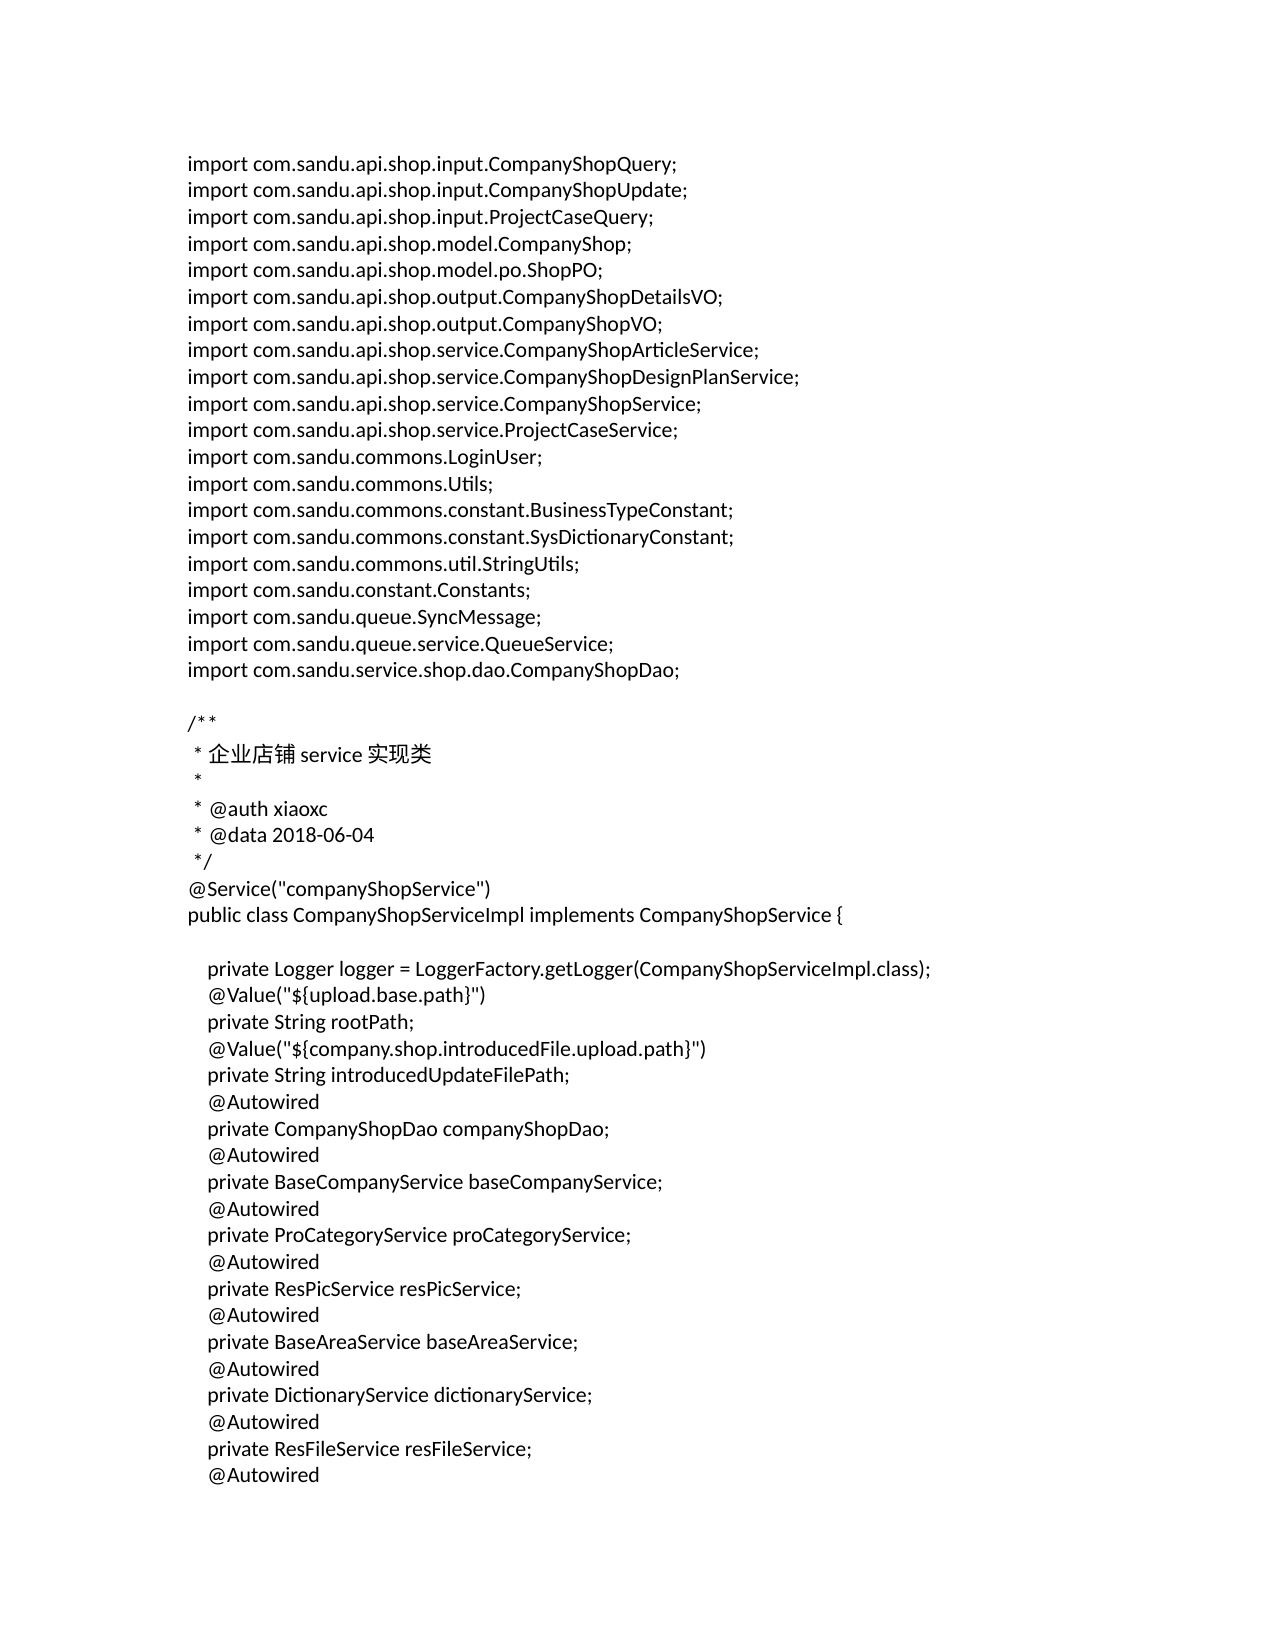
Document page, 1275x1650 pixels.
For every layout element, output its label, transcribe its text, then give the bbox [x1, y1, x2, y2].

text * @data 2018-06-04 [187, 822, 1087, 848]
text @Autowired [187, 1302, 1087, 1328]
text @Value("${company.shop.introducedFile.upload.path}") [187, 1035, 1087, 1062]
text private CompanyShopDao companyShopDao; [187, 1115, 1087, 1142]
text import com.sandu.commons.Utils; [187, 470, 1087, 497]
text private String rootPath; [187, 1008, 1087, 1035]
text */ [187, 848, 1087, 875]
text import com.sandu.api.shop.output.CompanyShopVO; [187, 310, 1087, 337]
text private ResFileService resFileService; [187, 1435, 1087, 1462]
text @Autowired [187, 1248, 1087, 1275]
text import com.sandu.api.shop.service.ProjectCaseService; [187, 417, 1087, 443]
text import com.sandu.constant.Constants; [187, 577, 1087, 603]
text @Service("companyShopService") [187, 875, 1087, 902]
text private BaseCompanyService baseCompanyService; [187, 1168, 1087, 1195]
text import com.sandu.commons.util.StringUtils; [187, 550, 1087, 577]
text @Autowired [187, 1462, 1087, 1488]
text import com.sandu.api.shop.model.CompanyShop; [187, 230, 1087, 257]
text * [187, 768, 1087, 795]
text * @auth xiaoxc [187, 795, 1087, 822]
text import com.sandu.api.shop.model.po.ShopPO; [187, 257, 1087, 283]
text import com.sandu.api.shop.service.CompanyShopArticleService; [187, 337, 1087, 363]
text import com.sandu.api.shop.service.CompanyShopService; [187, 390, 1087, 417]
text private ResPicService resPicService; [187, 1275, 1087, 1302]
text @Autowired [187, 1195, 1087, 1222]
text private Logger logger = LoggerFactory.getLogger(CompanyShopServiceImpl.class); [187, 955, 1087, 982]
text @Autowired [187, 1088, 1087, 1115]
text * 企业店铺service实现类 [187, 737, 1087, 768]
text import com.sandu.service.shop.dao.CompanyShopDao; [187, 657, 1087, 683]
text import com.sandu.commons.LoginUser; [187, 443, 1087, 470]
text import com.sandu.api.shop.input.ProjectCaseQuery; [187, 203, 1087, 230]
text @Value("${upload.base.path}") [187, 982, 1087, 1008]
text private String introducedUpdateFilePath; [187, 1062, 1087, 1088]
text import com.sandu.queue.SyncMessage; [187, 603, 1087, 630]
text import com.sandu.api.shop.input.CompanyShopQuery; [187, 150, 1087, 177]
text @Autowired [187, 1408, 1087, 1435]
text private ProCategoryService proCategoryService; [187, 1222, 1087, 1248]
text import com.sandu.queue.service.QueueService; [187, 630, 1087, 657]
text public class CompanyShopServiceImpl implements CompanyShopService { [187, 902, 1087, 928]
text import com.sandu.commons.constant.SysDictionaryConstant; [187, 523, 1087, 550]
text private BaseAreaService baseAreaService; [187, 1328, 1087, 1355]
text /** [187, 710, 1087, 737]
text import com.sandu.commons.constant.BusinessTypeConstant; [187, 497, 1087, 523]
text private DictionaryService dictionaryService; [187, 1382, 1087, 1408]
text import com.sandu.api.shop.output.CompanyShopDetailsVO; [187, 283, 1087, 310]
text @Autowired [187, 1142, 1087, 1168]
text @Autowired [187, 1355, 1087, 1382]
text import com.sandu.api.shop.input.CompanyShopUpdate; [187, 177, 1087, 203]
text import com.sandu.api.shop.service.CompanyShopDesignPlanService; [187, 363, 1087, 390]
